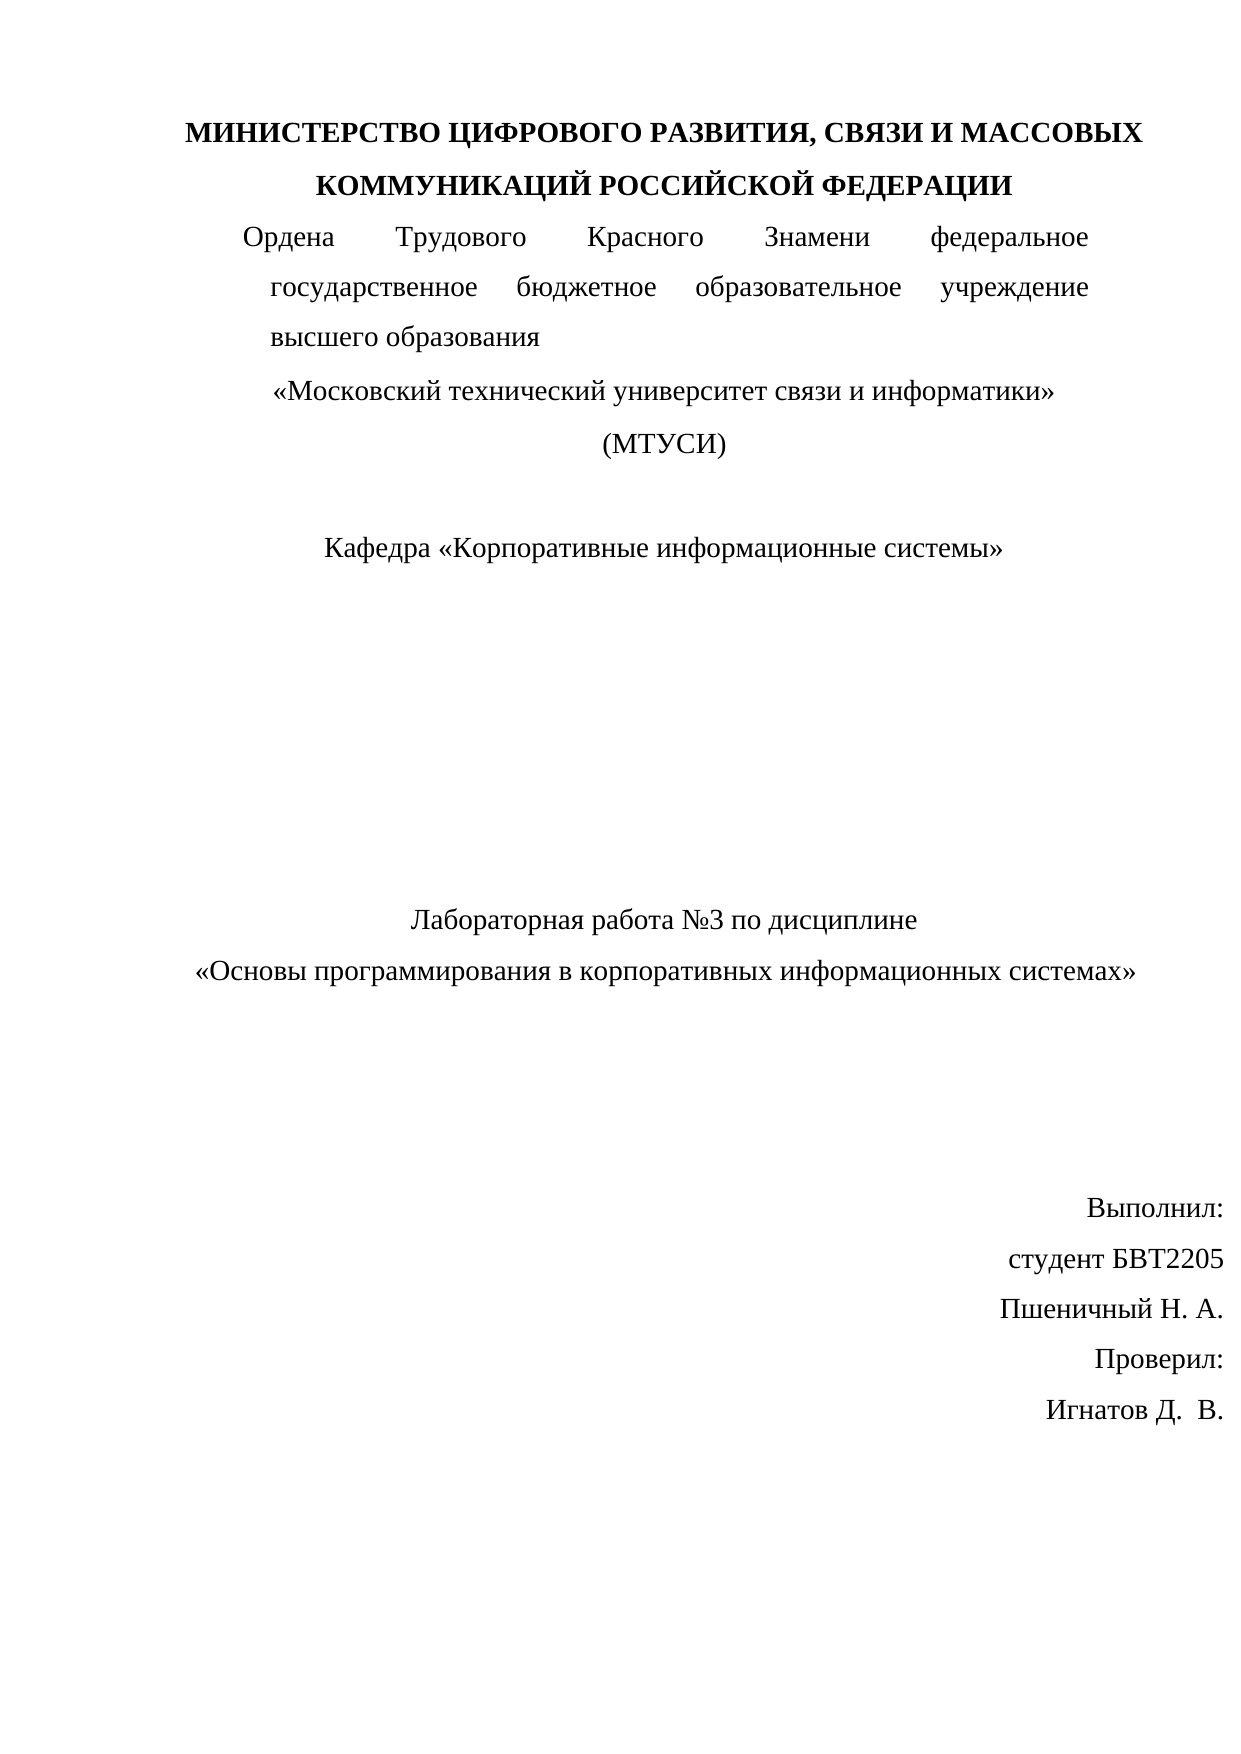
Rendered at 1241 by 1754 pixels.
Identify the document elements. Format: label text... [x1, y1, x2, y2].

text (МТУСИ) [173, 426, 1155, 459]
text Кафедра «Корпоративные информационные системы» [173, 531, 1155, 564]
text КОММУНИКАЦИЙ РОССИЙСКОЙ ФЕДЕРАЦИИ [173, 168, 1155, 202]
text Игнатов Д. В. [173, 1392, 1224, 1425]
text Ордена Трудового Красного Знамени федеральное государственное бюджетное образовательное учреждение высшего образования [243, 219, 1089, 353]
text «Основы программирования в корпоративных информационных системах» [194, 953, 1224, 987]
text МИНИСТЕРСТВО ЦИФРОВОГО РАЗВИТИЯ, СВЯЗИ И МАССОВЫХ [185, 115, 1224, 148]
text Пшеничный Н. А. [173, 1291, 1224, 1325]
text Лабораторная работа №3 по дисциплине [173, 902, 1155, 936]
text Проверил: [173, 1342, 1224, 1375]
text «Московский технический университет связи и информатики» [173, 373, 1155, 406]
text Выполнил: студент БВТ2205 [173, 1191, 1224, 1274]
